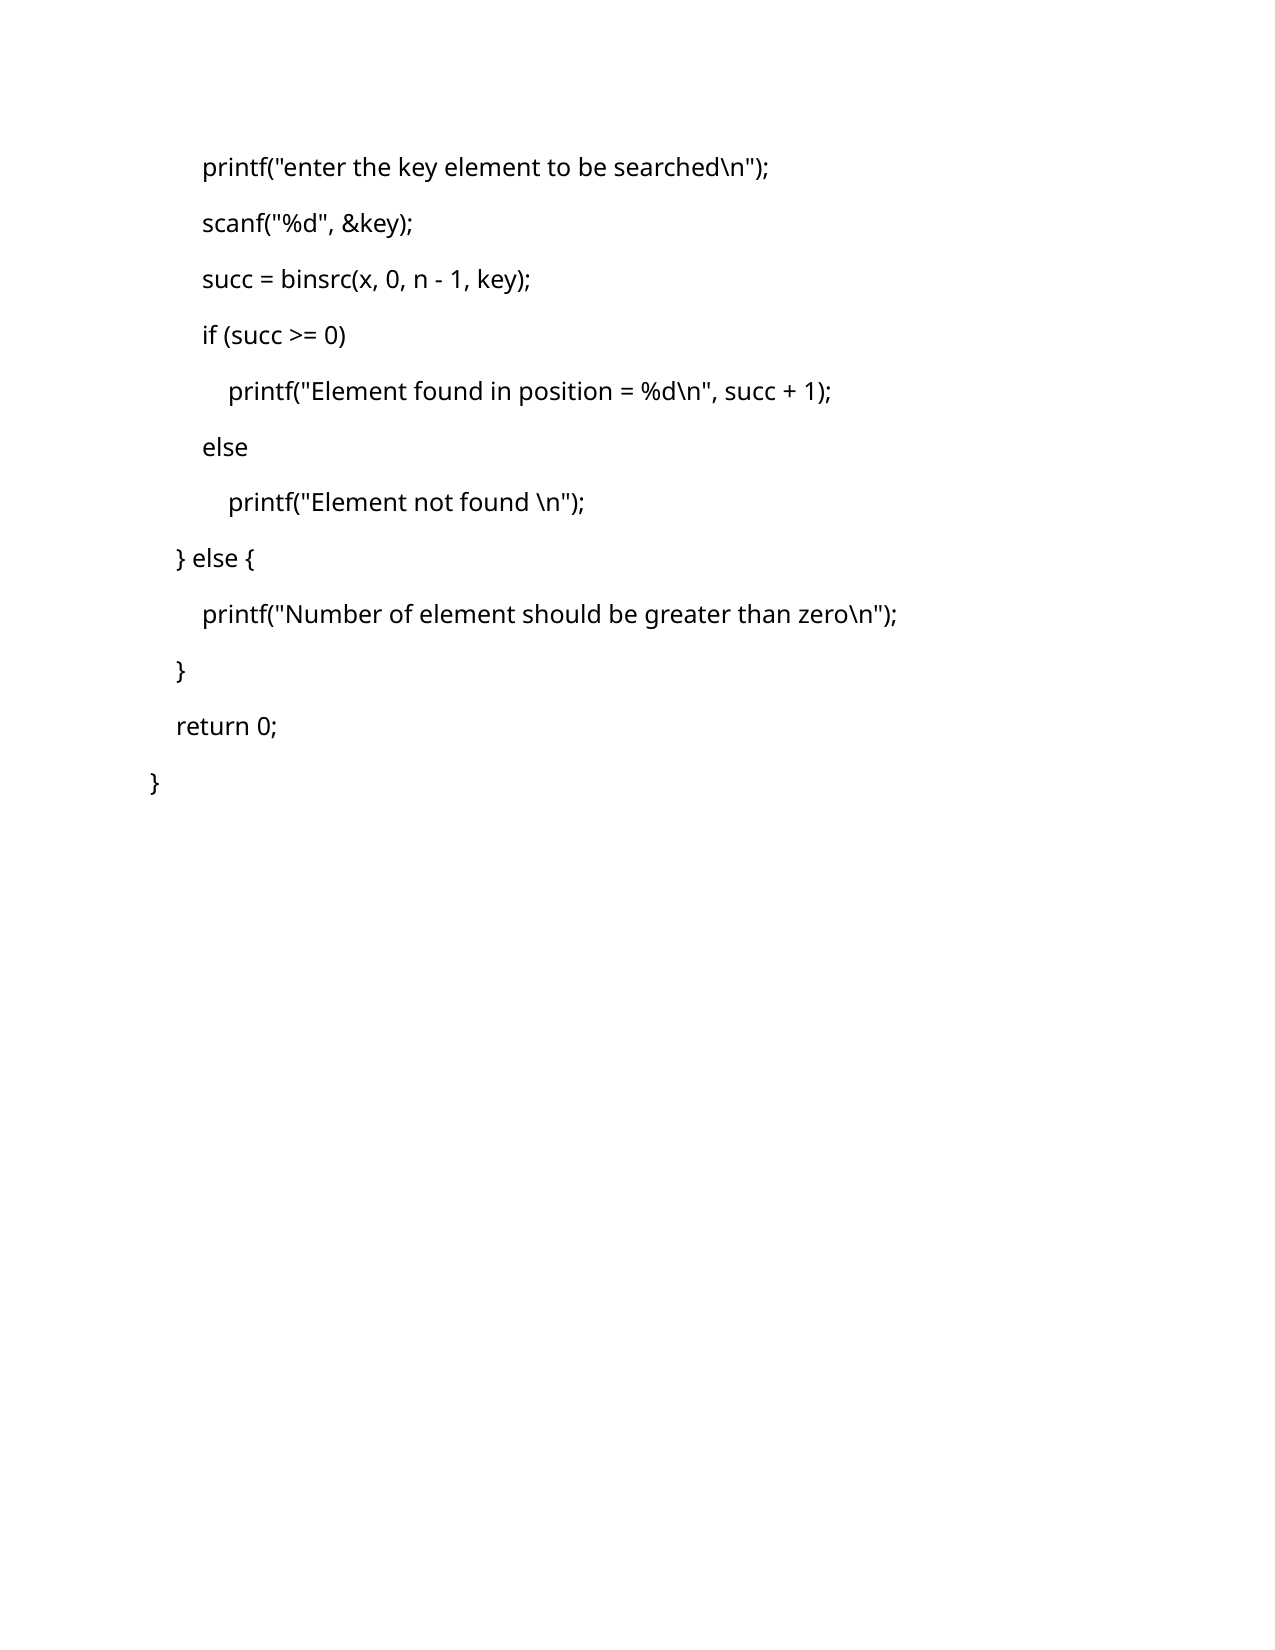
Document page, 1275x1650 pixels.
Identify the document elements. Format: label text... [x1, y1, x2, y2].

text printf("Element found in position = %d\n", succ + 1); [150, 373, 1125, 407]
text } [150, 764, 1125, 798]
text printf("Number of element should be greater than zero\n"); [150, 597, 1125, 631]
text return 0; [150, 708, 1125, 742]
text printf("enter the key element to be searched\n"); [150, 150, 1125, 184]
text else [150, 429, 1125, 463]
text scanf("%d", &key); [150, 206, 1125, 240]
text } else { [150, 541, 1125, 575]
text if (succ >= 0) [150, 317, 1125, 352]
text } [150, 652, 1125, 687]
text printf("Element not found \n"); [150, 485, 1125, 519]
text succ = binsrc(x, 0, n - 1, key); [150, 262, 1125, 296]
